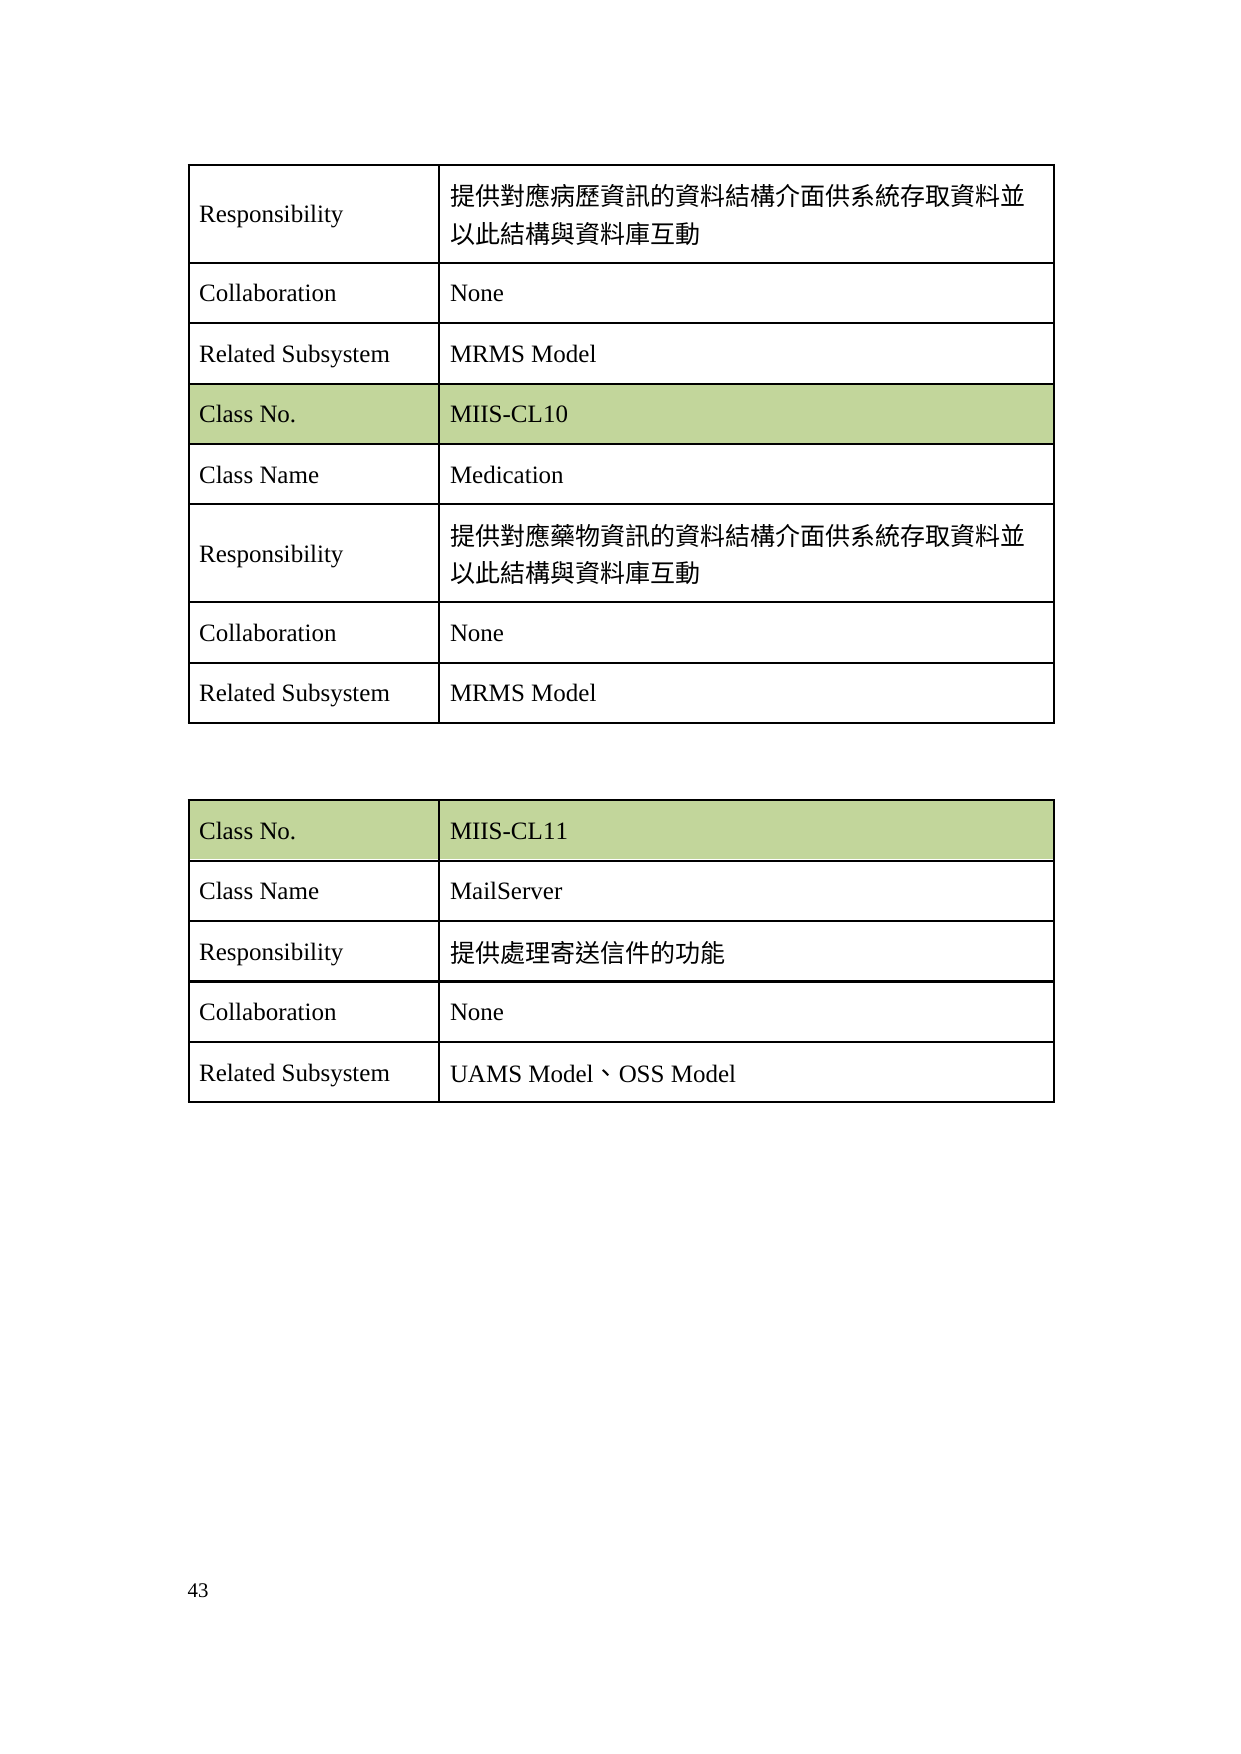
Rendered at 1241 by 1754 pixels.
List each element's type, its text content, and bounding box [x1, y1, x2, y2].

table_cell Medication [440, 445, 1053, 503]
table_cell Collaboration [190, 603, 438, 662]
table_cell Collaboration [190, 264, 438, 322]
table_cell Class Name [190, 445, 438, 503]
table_cell Class No. [190, 385, 438, 443]
table_cell 提供對應病歷資訊的資料結構介面供系統存取資料並以此結構與資料庫互動 [440, 166, 1053, 262]
table_cell 提供對應藥物資訊的資料結構介面供系統存取資料並以此結構與資料庫互動 [440, 505, 1053, 601]
table_header Class No. [190, 801, 438, 859]
table_cell Class Name [190, 862, 438, 920]
table_cell Responsibility [190, 505, 438, 601]
table_cell Collaboration [190, 983, 438, 1041]
table_cell UAMS Model、OSS Model [440, 1043, 1053, 1101]
table_header MIIS-CL11 [440, 801, 1053, 859]
table_cell MRMS Model [440, 664, 1053, 722]
table_cell MRMS Model [440, 324, 1053, 382]
table_cell Responsibility [190, 922, 438, 980]
table_cell None [440, 264, 1053, 322]
table_cell Related Subsystem [190, 664, 438, 722]
table_cell 提供處理寄送信件的功能 [440, 922, 1053, 980]
table_cell Responsibility [190, 166, 438, 262]
table_cell None [440, 603, 1053, 662]
table_cell MailServer [440, 862, 1053, 920]
table_cell None [440, 983, 1053, 1041]
table_cell MIIS-CL10 [440, 385, 1053, 443]
table_cell Related Subsystem [190, 1043, 438, 1101]
table_cell Related Subsystem [190, 324, 438, 382]
